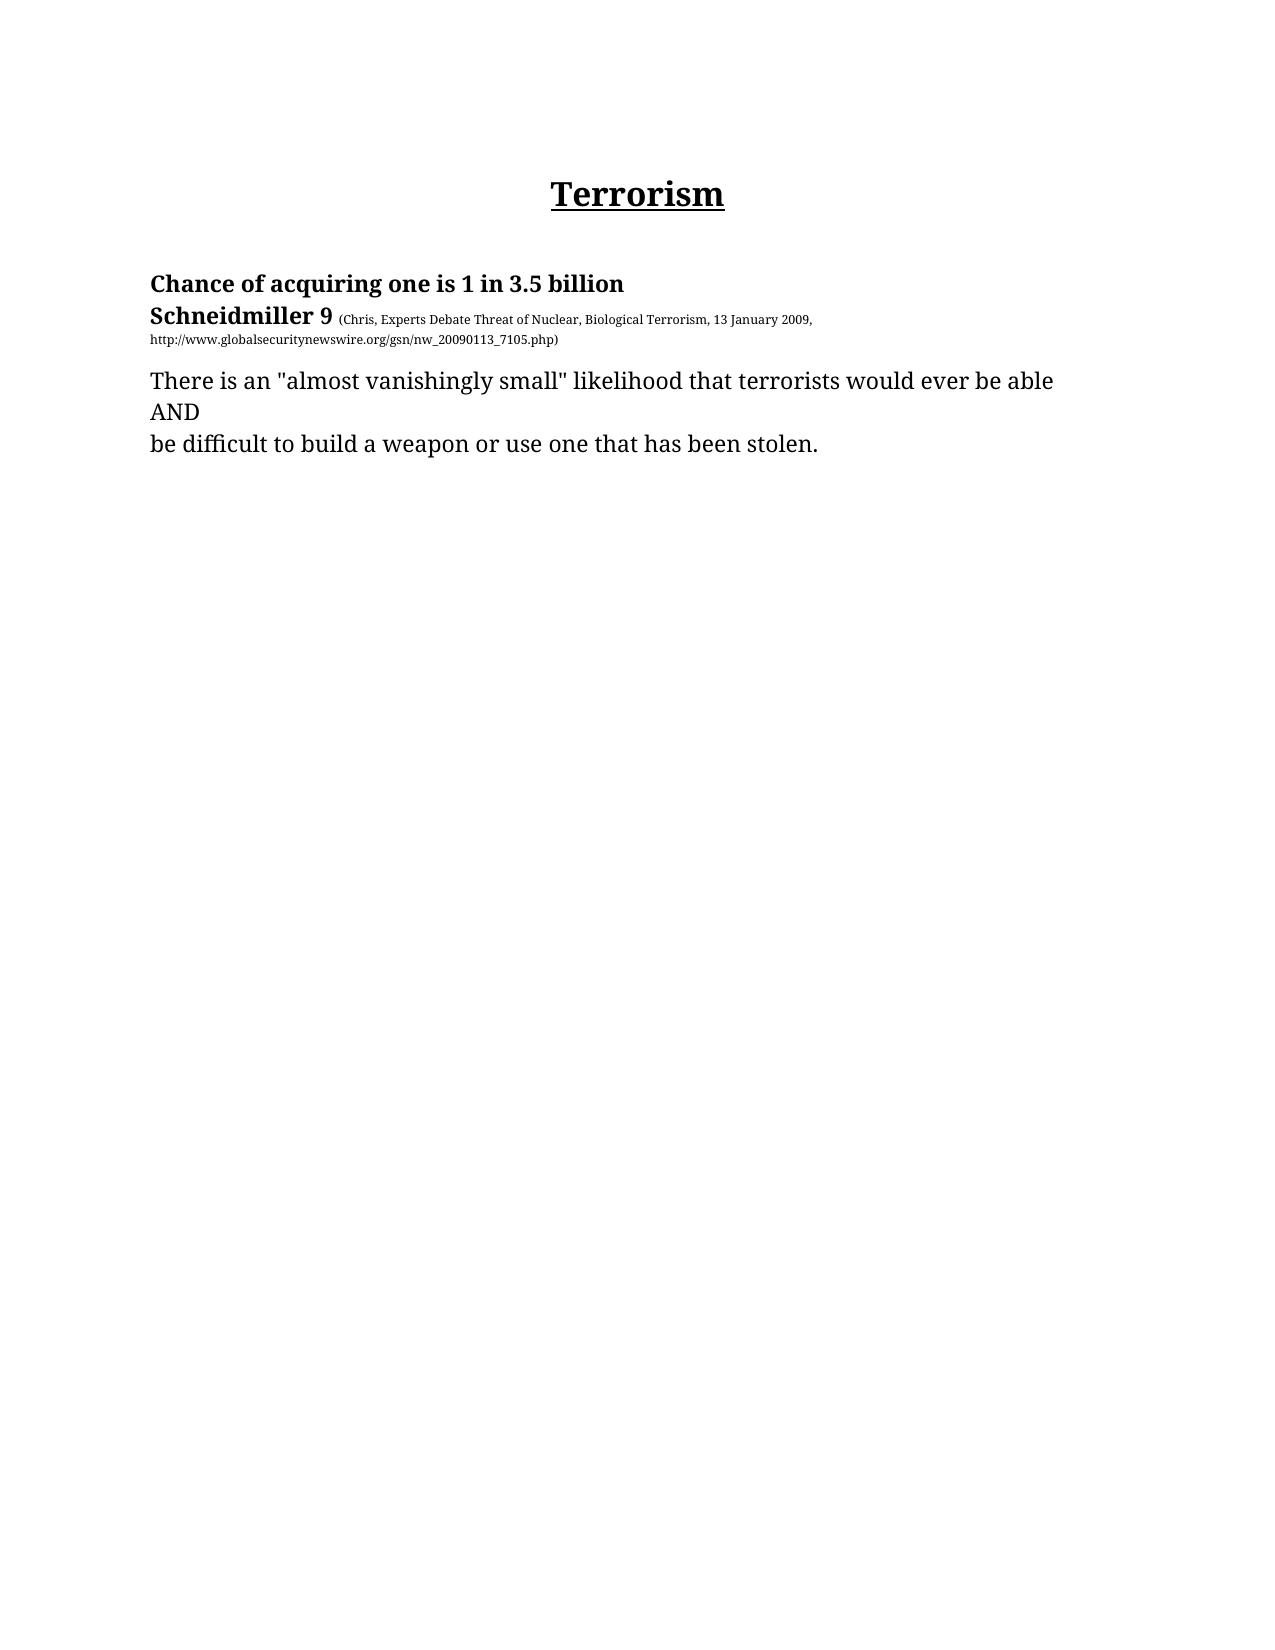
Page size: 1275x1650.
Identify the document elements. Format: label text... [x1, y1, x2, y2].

text be difficult to build a weapon or use one that has been stolen. [150, 427, 1125, 459]
text AND [150, 396, 1125, 427]
text Schneidmiller 9 (Chris, Experts Debate Threat of Nuclear, Biological Terrorism, 13 January 2009, http://www.globalsecuritynewswire.org/gsn/nw_20090113_7105.php) [150, 299, 1125, 348]
subtitle Chance of acquiring one is 1 in 3.5 billion [150, 268, 1125, 299]
subtitle Terrorism [150, 171, 1125, 216]
text There is an "almost vanishingly small" likelihood that terrorists would ever be able [150, 365, 1125, 396]
